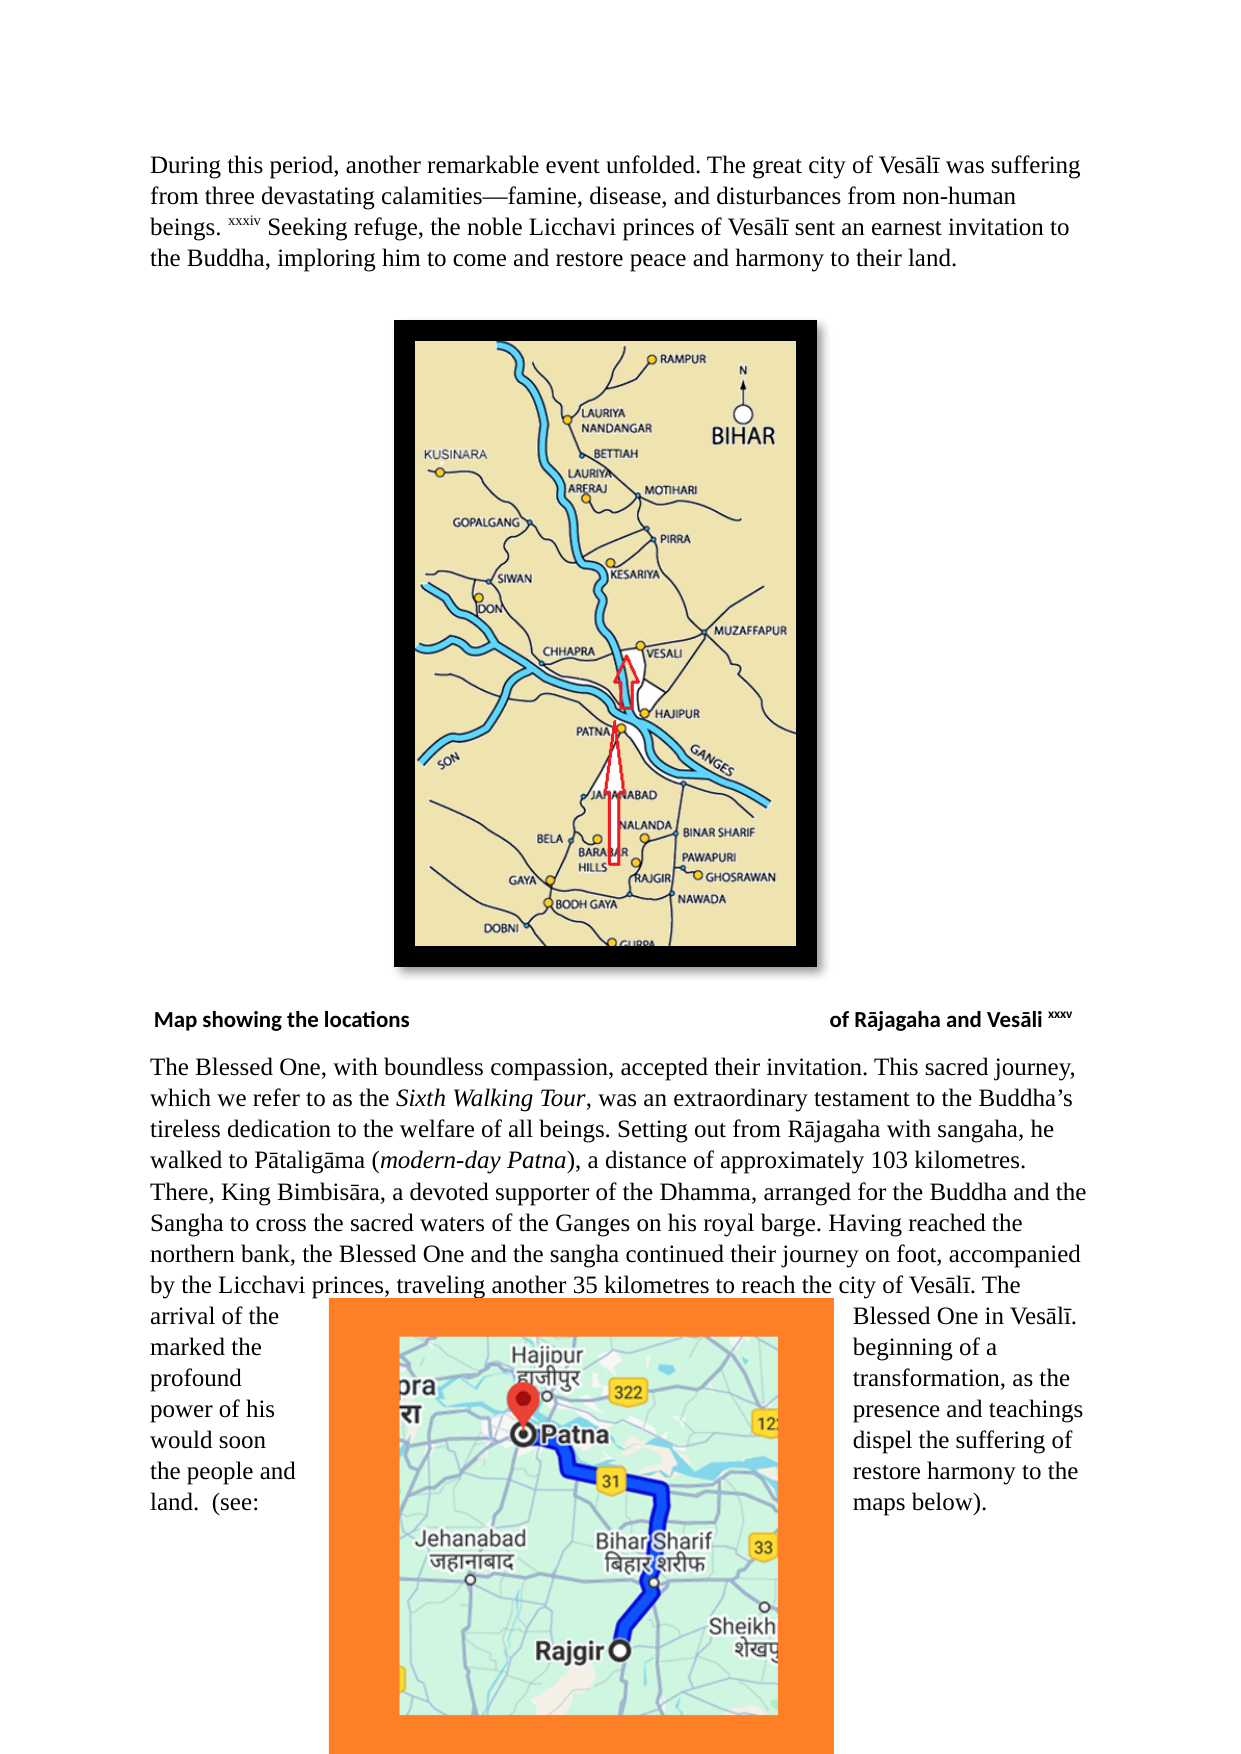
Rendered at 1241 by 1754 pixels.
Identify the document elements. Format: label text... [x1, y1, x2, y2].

text During this period, another remarkable event unfolded. The great city of Vesālī was suffering from three devastating calamities—famine, disease, and disturbances from non-human beings. Seeking refuge, the noble Licchavi princes of Vesālī sent an earnest invitation to the Buddha, imploring him to come and restore peace and harmony to their land. [150, 150, 1090, 272]
text The Blessed One, with boundless compassion, accepted their invitation. This sacred journey, which we refer to as the Sixth Walking Tour, was an extraordinary testament to the Buddha’s tireless dedication to the welfare of all beings. Setting out from Rājagaha with sangaha, he walked to Pātaligāma (modern-day Patna), a distance of approximately 103 kilometres. There, King Bimbisāra, a devoted supporter of the Dhamma, arranged for the Buddha and the Sangha to cross the sacred waters of the Ganges on his royal barge. Having reached the northern bank, the Blessed One and the sangha continued their journey on foot, accompanied by the Licchavi princes, traveling another 35 kilometres to reach the city of Vesālī. The arrival of the Blessed One in Vesālī. marked the beginning of a profound transformation, as the power of his presence and teachings would soon dispel the suffering of the people and restore harmony to the land. (see: maps below). [150, 1052, 1090, 1516]
picture [327, 1298, 834, 1752]
picture [415, 341, 796, 946]
text Map showing the locations of Rājagaha and Vesāli [150, 1006, 1090, 1034]
